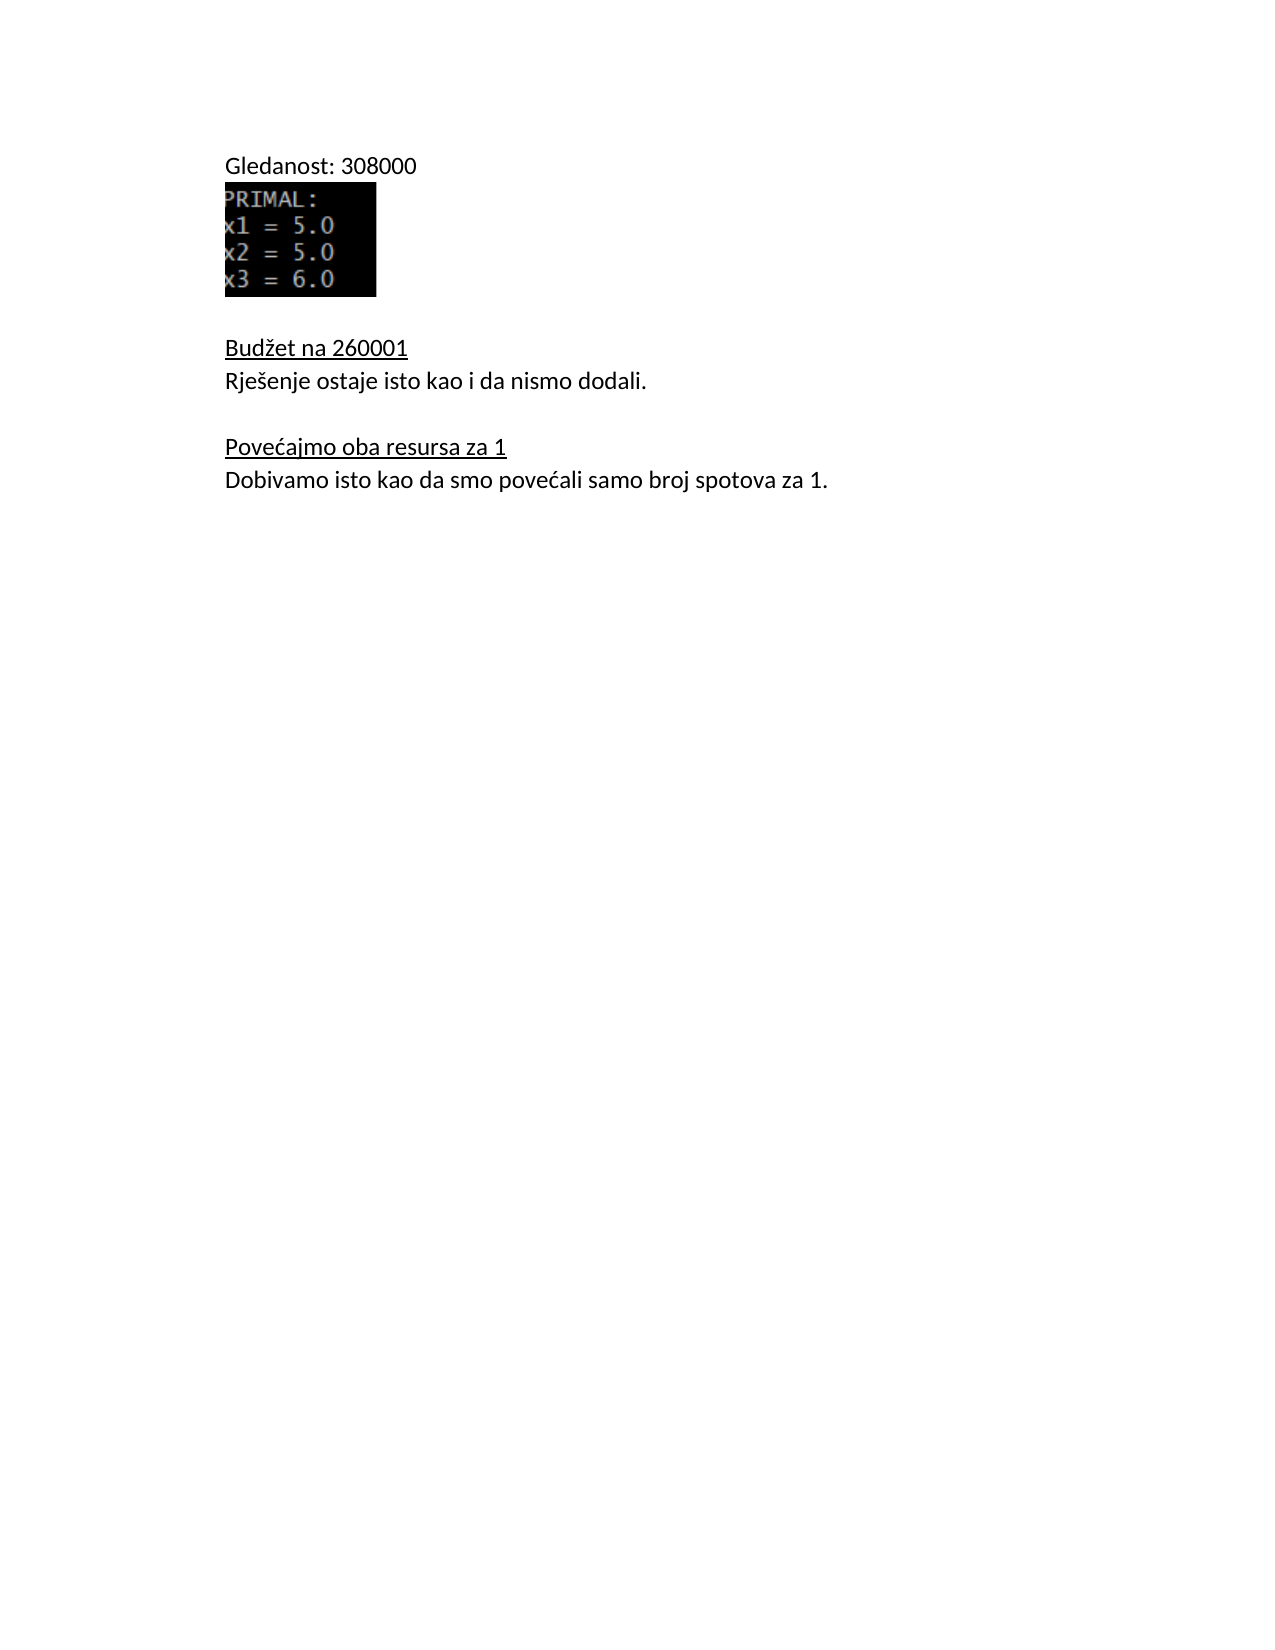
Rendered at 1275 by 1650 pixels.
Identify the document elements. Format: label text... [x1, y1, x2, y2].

list Gledanost: 308000 [225, 150, 1125, 181]
list Rješenje ostaje isto kao i da nismo dodali. [225, 365, 1125, 396]
picture [225, 182, 377, 297]
list Dobivamo isto kao da smo povećali samo broj spotova za 1. [225, 464, 1125, 494]
list Povećajmo oba resursa za 1 [225, 431, 1125, 461]
list Budžet na 260001 [225, 332, 1125, 363]
